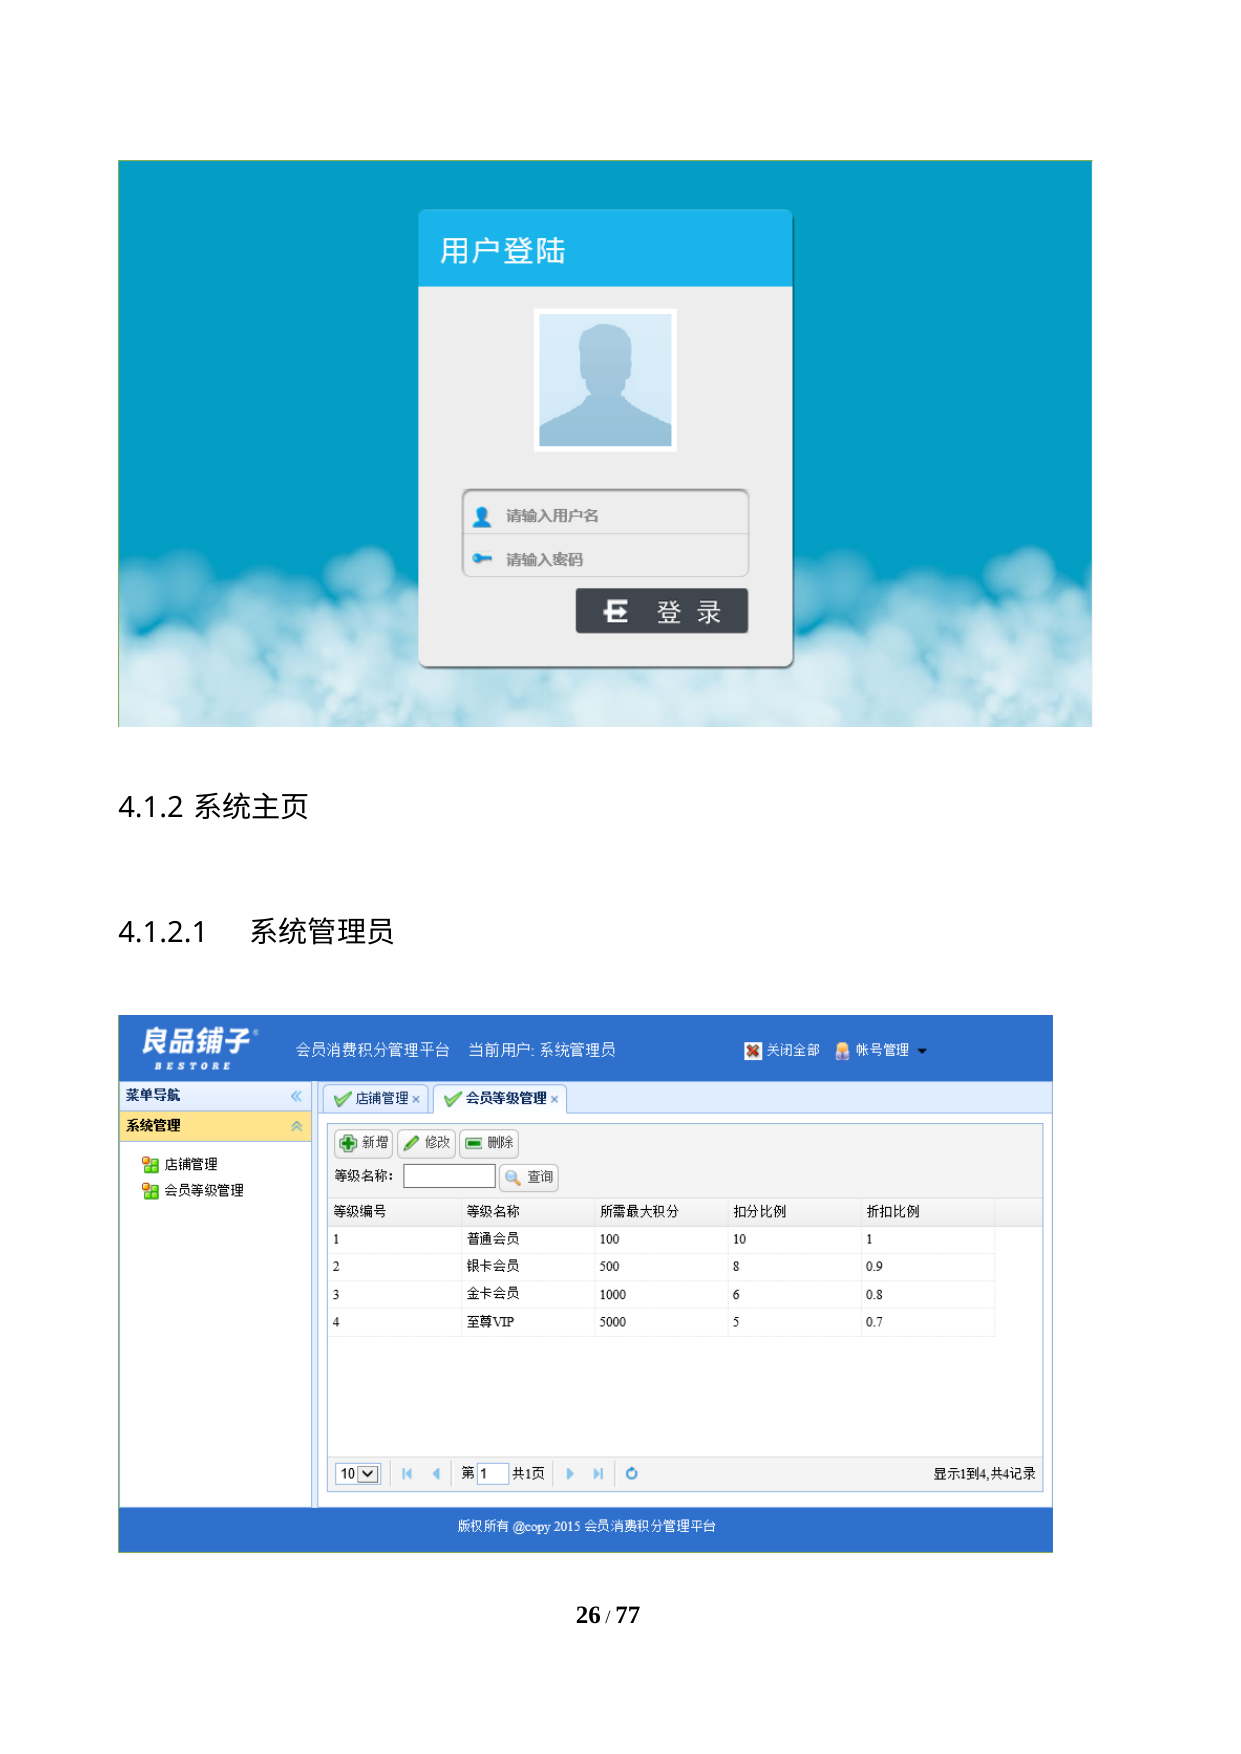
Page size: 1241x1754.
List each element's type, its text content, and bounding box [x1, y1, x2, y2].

picture [118, 160, 1093, 727]
picture [118, 1015, 1053, 1553]
subtitle 系统管理员 [118, 897, 1093, 962]
subtitle 系统主页 [118, 772, 1093, 837]
